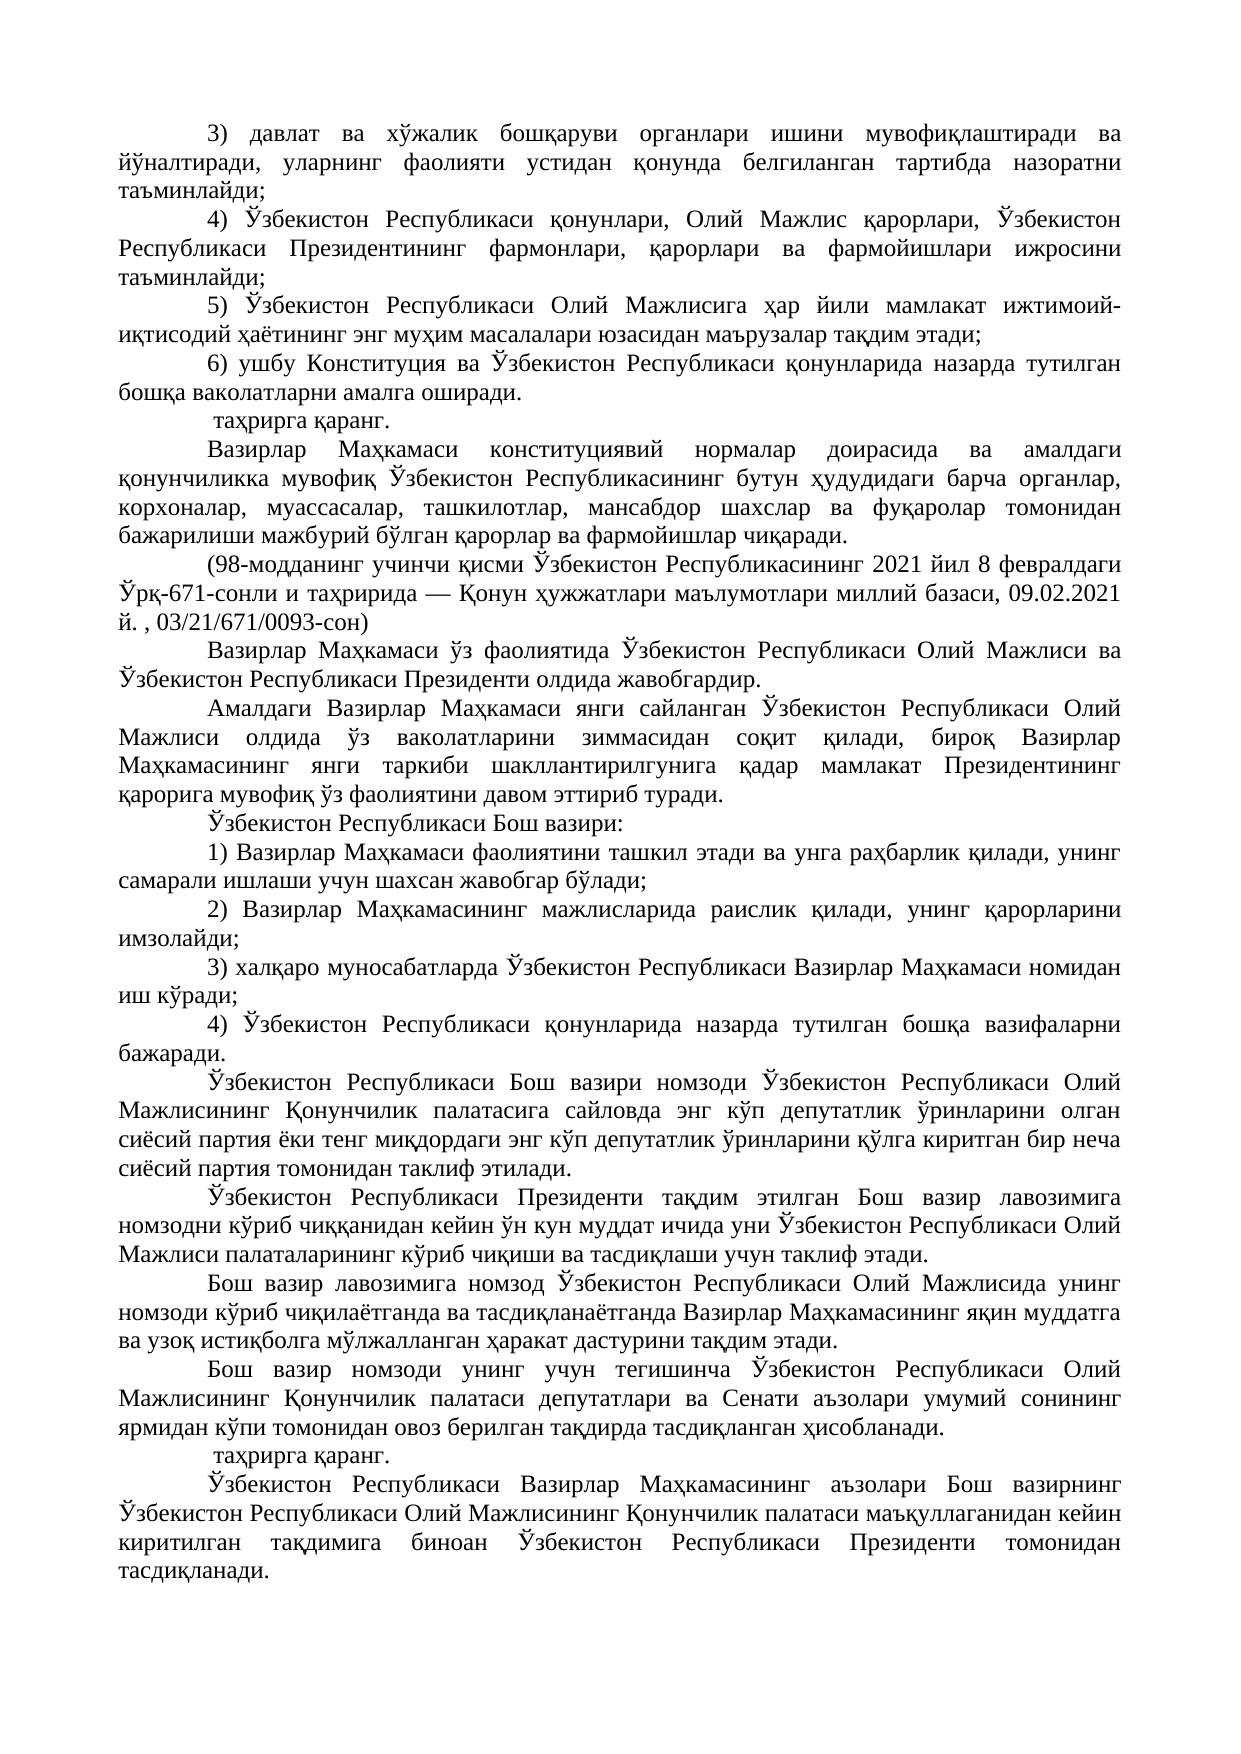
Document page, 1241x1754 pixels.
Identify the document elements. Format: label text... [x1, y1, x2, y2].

text таҳрирга қаранг. [118, 406, 1122, 434]
text (98-модданинг учинчи қисми Ўзбекистон Республикасининг 2021 йил 8 февралдаги Ўрқ-671-сонли и таҳририда — Қонун ҳужжатлари маълумотлари миллий базаси, 09.02.2021 й. , 03/21/671/0093-сон) [118, 549, 1122, 636]
text 2) Вазирлар Маҳкамасининг мажлисларида раислик қилади, унинг қарорларини имзолайди; [118, 894, 1122, 952]
text 5) Ўзбекистон Республикаси Олий Мажлисига ҳар йили мамлакат ижтимоий-иқтисодий ҳаётининг энг муҳим масалалари юзасидан маърузалар тақдим этади; [118, 291, 1122, 348]
text 3) давлат ва хўжалик бошқаруви органлари ишини мувофиқлаштиради ва йўналтиради, уларнинг фаолияти устидан қонунда белгиланган тартибда назоратни таъминлайди; [118, 118, 1122, 204]
text 1) Вазирлар Маҳкамаси фаолиятини ташкил этади ва унга раҳбарлик қилади, унинг самарали ишлаши учун шахсан жавобгар бўлади; [118, 837, 1122, 894]
text 4) Ўзбекистон Республикаси қонунларида назарда тутилган бошқа вазифаларни бажаради. [118, 1009, 1122, 1067]
text 6) ушбу Конституция ва Ўзбекистон Республикаси қонунларида назарда тутилган бошқа ваколатларни амалга оширади. [118, 348, 1122, 406]
text Бош вазир номзоди унинг учун тегишинча Ўзбекистон Республикаси Олий Мажлисининг Қонунчилик палатаси депутатлари ва Сенати аъзолари умумий сонининг ярмидан кўпи томонидан овоз берилган тақдирда тасдиқланган ҳисобланади. [118, 1354, 1122, 1441]
text 4) Ўзбекистон Республикаси қонунлари, Олий Мажлис қарорлари, Ўзбекистон Республикаси Президентининг фармонлари, қарорлари ва фармойишлари ижросини таъминлайди; [118, 204, 1122, 291]
text Ўзбекистон Республикаси Вазирлар Маҳкамасининг аъзолари Бош вазирнинг Ўзбекистон Республикаси Олий Мажлисининг Қонунчилик палатаси маъқуллаганидан кейин киритилган тақдимига биноан Ўзбекистон Республикаси Президенти томонидан тасдиқланади. [118, 1469, 1122, 1584]
text 3) халқаро муносабатларда Ўзбекистон Республикаси Вазирлар Маҳкамаси номидан иш кўради; [118, 952, 1122, 1009]
text Амалдаги Вазирлар Маҳкамаси янги сайланган Ўзбекистон Республикаси Олий Мажлиси олдида ўз ваколатларини зиммасидан соқит қилади, бироқ Вазирлар Маҳкамасининг янги таркиби шакллантирилгунига қадар мамлакат Президентининг қарорига мувофиқ ўз фаолиятини давом эттириб туради. [118, 693, 1122, 808]
text Ўзбекистон Республикаси Бош вазири номзоди Ўзбекистон Республикаси Олий Мажлисининг Қонунчилик палатасига сайловда энг кўп депутатлик ўринларини олган сиёсий партия ёки тенг миқдордаги энг кўп депутатлик ўринларини қўлга киритган бир неча сиёсий партия томонидан таклиф этилади. [118, 1067, 1122, 1182]
text Вазирлар Маҳкамаси конституциявий нормалар доирасида ва амалдаги қонунчиликка мувофиқ Ўзбекистон Республикасининг бутун ҳудудидаги барча органлар, корхоналар, муассасалар, ташкилотлар, мансабдор шахслар ва фуқаролар томонидан бажарилиши мажбурий бўлган қарорлар ва фармойишлар чиқаради. [118, 434, 1122, 549]
text Вазирлар Маҳкамаси ўз фаолиятида Ўзбекистон Республикаси Олий Мажлиси ва Ўзбекистон Республикаси Президенти олдида жавобгардир. [118, 636, 1122, 693]
text таҳрирга қаранг. [118, 1441, 1122, 1469]
text Ўзбекистон Республикаси Бош вазири: [118, 808, 1122, 837]
